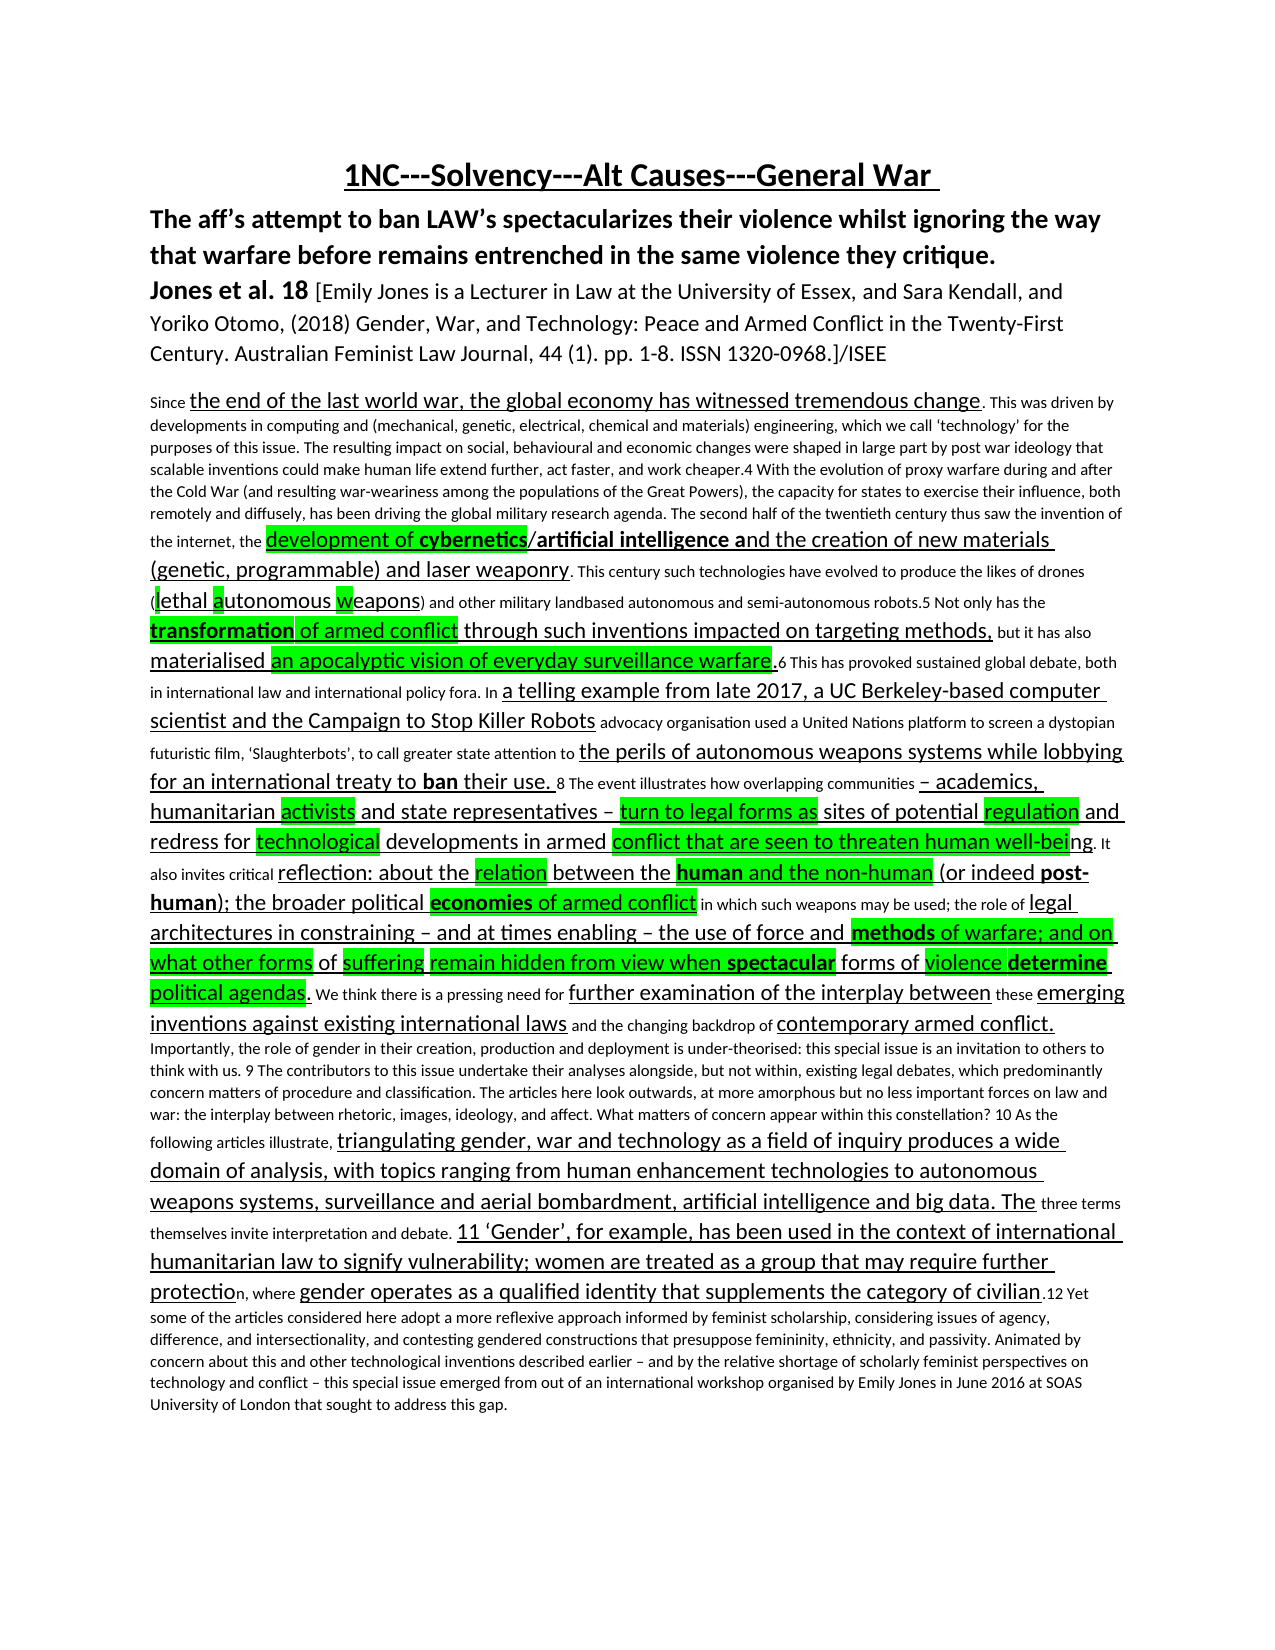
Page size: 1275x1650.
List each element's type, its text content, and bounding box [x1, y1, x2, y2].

text Jones et al. 18 [Emily Jones is a Lecturer in Law at the University of Essex, and Sara Kendall, and Yoriko Otomo, (2018) Gender, War, and Technology: Peace and Armed Conflict in the Twenty-First Century. Australian Feminist Law Journal, 44 (1). pp. 1-8. ISSN 1320-0968.]/ISEE [150, 273, 1125, 367]
text Since the end of the last world war, the global economy has witnessed tremendous change. This was driven by developments in computing and (mechanical, genetic, electrical, chemical and materials) engineering, which we call ‘technology’ for the purposes of this issue. The resulting impact on social, behavioural and economic changes were shaped in large part by post war ideology that scalable inventions could make human life extend further, act faster, and work cheaper.4 With the evolution of proxy warfare during and after the Cold War (and resulting war-weariness among the populations of the Great Powers), the capacity for states to exercise their influence, both remotely and diffusely, has been driving the global military research agenda. The second half of the twentieth century thus saw the invention of the internet, the development of cybernetics/artificial intelligence and the creation of new materials (genetic, programmable) and laser weaponry. This century such technologies have evolved to produce the likes of drones (lethal autonomous weapons) and other military landbased autonomous and semi-autonomous robots.5 Not only has the transformation of armed conflict through such inventions impacted on targeting methods, but it has also materialised an apocalyptic vision of everyday surveillance warfare.6 This has provoked sustained global debate, both in international law and international policy fora. In a telling example from late 2017, a UC Berkeley-based computer scientist and the Campaign to Stop Killer Robots advocacy organisation used a United Nations platform to screen a dystopian futuristic film, ‘Slaughterbots’, to call greater state attention to the perils of autonomous weapons systems while lobbying for an international treaty to ban their use. 8 The event illustrates how overlapping communities – academics, humanitarian activists and state representatives – turn to legal forms as sites of potential regulation and redress for technological developments in armed conflict that are seen to threaten human well-being. It also invites critical reflection: about the relation between the human and the non-human (or indeed post-human); the broader political economies of armed conflict in which such weapons may be used; the role of legal architectures in constraining – and at times enabling – the use of force and methods of warfare; and on what other forms of suffering remain hidden from view when spectacular forms of violence determine political agendas. We think there is a pressing need for further examination of the interplay between these emerging inventions against existing international laws and the changing backdrop of contemporary armed conflict. Importantly, the role of gender in their creation, production and deployment is under-theorised: this special issue is an invitation to others to think with us. 9 The contributors to this issue undertake their analyses alongside, but not within, existing legal debates, which predominantly concern matters of procedure and classification. The articles here look outwards, at more amorphous but no less important forces on law and war: the interplay between rhetoric, images, ideology, and affect. What matters of concern appear within this constellation? 10 As the following articles illustrate, triangulating gender, war and technology as a field of inquiry produces a wide domain of analysis, with topics ranging from human enhancement technologies to autonomous weapons systems, surveillance and aerial bombardment, artificial intelligence and big data. The three terms themselves invite interpretation and debate. 11 ‘Gender’, for example, has been used in the context of international humanitarian law to signify vulnerability; women are treated as a group that may require further protection, where gender operates as a qualified identity that supplements the category of civilian.12 Yet some of the articles considered here adopt a more reflexive approach informed by feminist scholarship, considering issues of agency, difference, and intersectionality, and contesting gendered constructions that presuppose femininity, ethnicity, and passivity. Animated by concern about this and other technological inventions described earlier – and by the relative shortage of scholarly feminist perspectives on technology and conflict – this special issue emerged from out of an international workshop organised by Emily Jones in June 2016 at SOAS University of London that sought to address this gap. [150, 386, 1125, 821]
text Since the end of the last world war, the global economy has witnessed tremendous change. This was driven by developments in computing and (mechanical, genetic, electrical, chemical and materials) engineering, which we call ‘technology’ for the purposes of this issue. The resulting impact on social, behavioural and economic changes were shaped in large part by post war ideology that scalable inventions could make human life extend further, act faster, and work cheaper.4 With the evolution of proxy warfare during and after the Cold War (and resulting war-weariness among the populations of the Great Powers), the capacity for states to exercise their influence, both remotely and diffusely, has been driving the global military research agenda. The second half of the twentieth century thus saw the invention of the internet, the development of cybernetics/artificial intelligence and the creation of new materials (genetic, programmable) and laser weaponry. This century such technologies have evolved to produce the likes of drones (lethal autonomous weapons) and other military landbased autonomous and semi-autonomous robots.5 Not only has the transformation of armed conflict through such inventions impacted on targeting methods, but it has also materialised an apocalyptic vision of everyday surveillance warfare.6 This has provoked sustained global debate, both in international law and international policy fora. In a telling example from late 2017, a UC Berkeley-based computer scientist and the Campaign to Stop Killer Robots advocacy organisation used a United Nations platform to screen a dystopian futuristic film, ‘Slaughterbots’, to call greater state attention to the perils of autonomous weapons systems while lobbying for an international treaty to ban their use. 8 The event illustrates how overlapping communities – academics, humanitarian activists and state representatives – turn to legal forms as sites of potential regulation and redress for technological developments in armed conflict that are seen to threaten human well-being. It also invites critical reflection: about the relation between the human and the non-human (or indeed post-human); the broader political economies of armed conflict in which such weapons may be used; the role of legal architectures in constraining – and at times enabling – the use of force and methods of warfare; and on what other forms of suffering remain hidden from view when spectacular forms of violence determine political agendas. We think there is a pressing need for further examination of the interplay between these emerging inventions against existing international laws and the changing backdrop of contemporary armed conflict. Importantly, the role of gender in their creation, production and deployment is under-theorised: this special issue is an invitation to others to think with us. 9 The contributors to this issue undertake their analyses alongside, but not within, existing legal debates, which predominantly concern matters of procedure and classification. The articles here look outwards, at more amorphous but no less important forces on law and war: the interplay between rhetoric, images, ideology, and affect. What matters of concern appear within this constellation? 10 As the following articles illustrate, triangulating gender, war and technology as a field of inquiry produces a wide domain of analysis, with topics ranging from human enhancement technologies to autonomous weapons systems, surveillance and aerial bombardment, artificial intelligence and big data. The three terms themselves invite interpretation and debate. 11 ‘Gender’, for example, has been used in the context of international humanitarian law to signify vulnerability; women are treated as a group that may require further protection, where gender operates as a qualified identity that supplements the category of civilian.12 Yet some of the articles considered here adopt a more reflexive approach informed by feminist scholarship, considering issues of agency, difference, and intersectionality, and contesting gendered constructions that presuppose femininity, ethnicity, and passivity. Animated by concern about this and other technological inventions described earlier – and by the relative shortage of scholarly feminist perspectives on technology and conflict – this special issue emerged from out of an international workshop organised by Emily Jones in June 2016 at SOAS University of London that sought to address this gap. [150, 823, 1125, 1415]
subtitle 1NC---Solvency---Alt Causes---General War [150, 154, 1125, 195]
subtitle The aff’s attempt to ban LAW’s spectacularizes their violence whilst ignoring the way that warfare before remains entrenched in the same violence they critique. [150, 202, 1125, 271]
